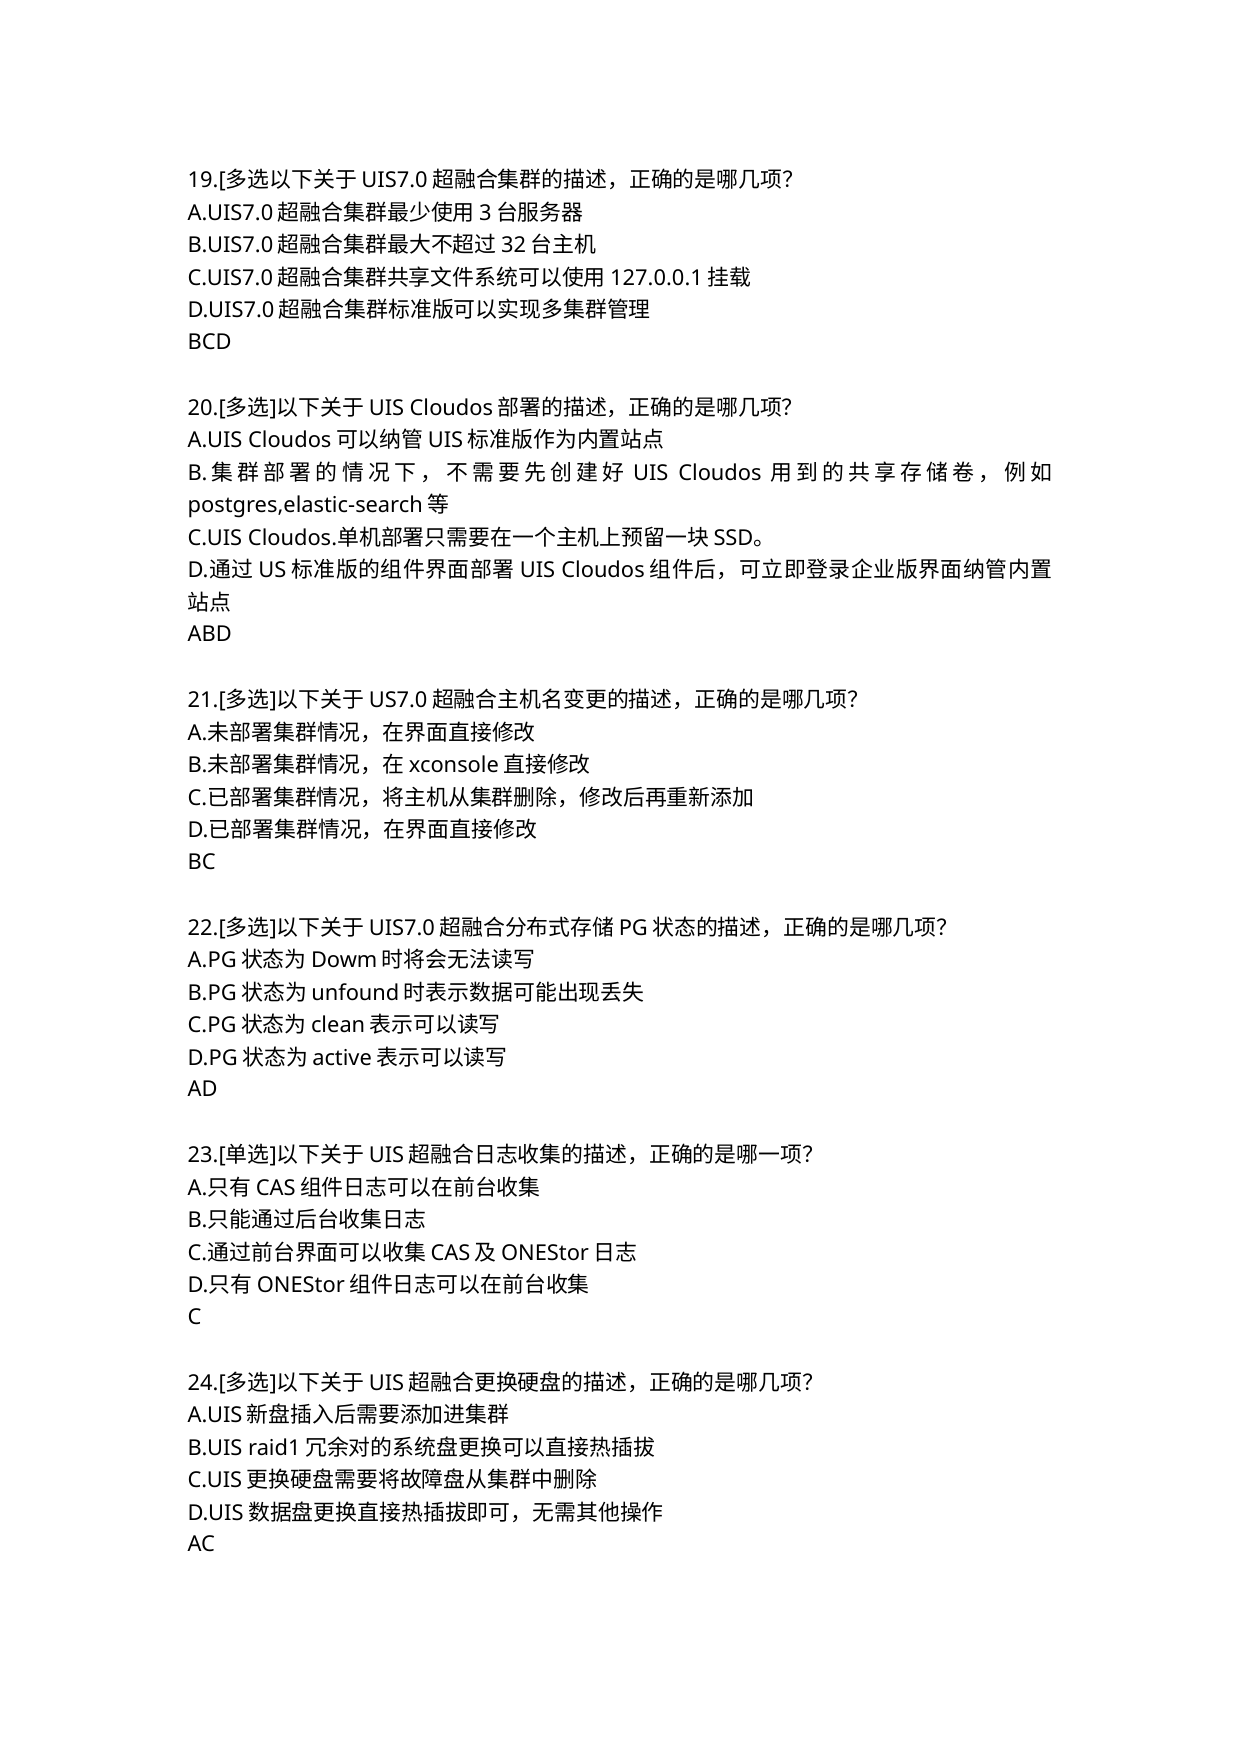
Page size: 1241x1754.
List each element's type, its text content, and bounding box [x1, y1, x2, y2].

text 19.[多选以下关于UIS7.0超融合集群的描述，正确的是哪几项？ [187, 162, 1053, 194]
text 23.[单选]以下关于UIS超融合日志收集的描述，正确的是哪一项？ [187, 1137, 1053, 1169]
text A.未部署集群情况，在界面直接修改 [187, 714, 1053, 747]
text B.只能通过后台收集日志 [187, 1202, 1053, 1234]
text B.UIS raid1冗余对的系统盘更换可以直接热插拔 [187, 1429, 1053, 1462]
text D.UIS数据盘更换直接热插拔即可，无需其他操作 [187, 1494, 1053, 1527]
text D.PG状态为active表示可以读写 [187, 1039, 1053, 1072]
text C.UIS更换硬盘需要将故障盘从集群中删除 [187, 1462, 1053, 1494]
text C.PG状态为clean表示可以读写 [187, 1007, 1053, 1039]
text BC [187, 844, 1053, 877]
text B.PG状态为unfound时表示数据可能出现丢失 [187, 974, 1053, 1007]
text 20.[多选]以下关于UIS Cloudos部署的描述，正确的是哪几项？ [187, 389, 1053, 422]
text A.UIS新盘插入后需要添加进集群 [187, 1397, 1053, 1429]
text A.UIS Cloudos可以纳管UIS标准版作为内置站点 [187, 422, 1053, 454]
text 22.[多选]以下关于UIS7.0超融合分布式存储PG状态的描述，正确的是哪几项？ [187, 909, 1053, 942]
text D.UIS7.0超融合集群标准版可以实现多集群管理 [187, 292, 1053, 324]
text A.PG状态为Dowm时将会无法读写 [187, 942, 1053, 974]
text A.UIS7.0超融合集群最少使用3台服务器 [187, 194, 1053, 227]
text D.只有ONEStor组件日志可以在前台收集 [187, 1267, 1053, 1299]
text A.只有CAS组件日志可以在前台收集 [187, 1169, 1053, 1202]
text ABD [187, 617, 1053, 649]
text D.通过US标准版的组件界面部署UIS Cloudos组件后，可立即登录企业版界面纳管内置站点 [187, 552, 1053, 617]
text 21.[多选]以下关于US7.0超融合主机名变更的描述，正确的是哪几项？ [187, 682, 1053, 714]
text B.未部署集群情况，在xconsole直接修改 [187, 747, 1053, 779]
text D.已部署集群情况，在界面直接修改 [187, 812, 1053, 844]
text AD [187, 1072, 1053, 1104]
text C.UIS Cloudos.单机部署只需要在一个主机上预留一块SSD。 [187, 519, 1053, 552]
text BCD [187, 324, 1053, 357]
text AC [187, 1527, 1053, 1559]
text 24.[多选]以下关于UIS超融合更换硬盘的描述，正确的是哪几项？ [187, 1364, 1053, 1397]
text B.UIS7.0超融合集群最大不超过32台主机 [187, 227, 1053, 259]
text C.UIS7.0超融合集群共享文件系统可以使用127.0.0.1挂载 [187, 259, 1053, 292]
text C.已部署集群情况，将主机从集群删除，修改后再重新添加 [187, 779, 1053, 812]
text C.通过前台界面可以收集CAS及ONEStor日志 [187, 1234, 1053, 1267]
text B.集群部署的情况下，不需要先创建好UIS Cloudos用到的共享存储卷，例如postgres,elastic-search等 [187, 454, 1053, 519]
text C [187, 1299, 1053, 1332]
